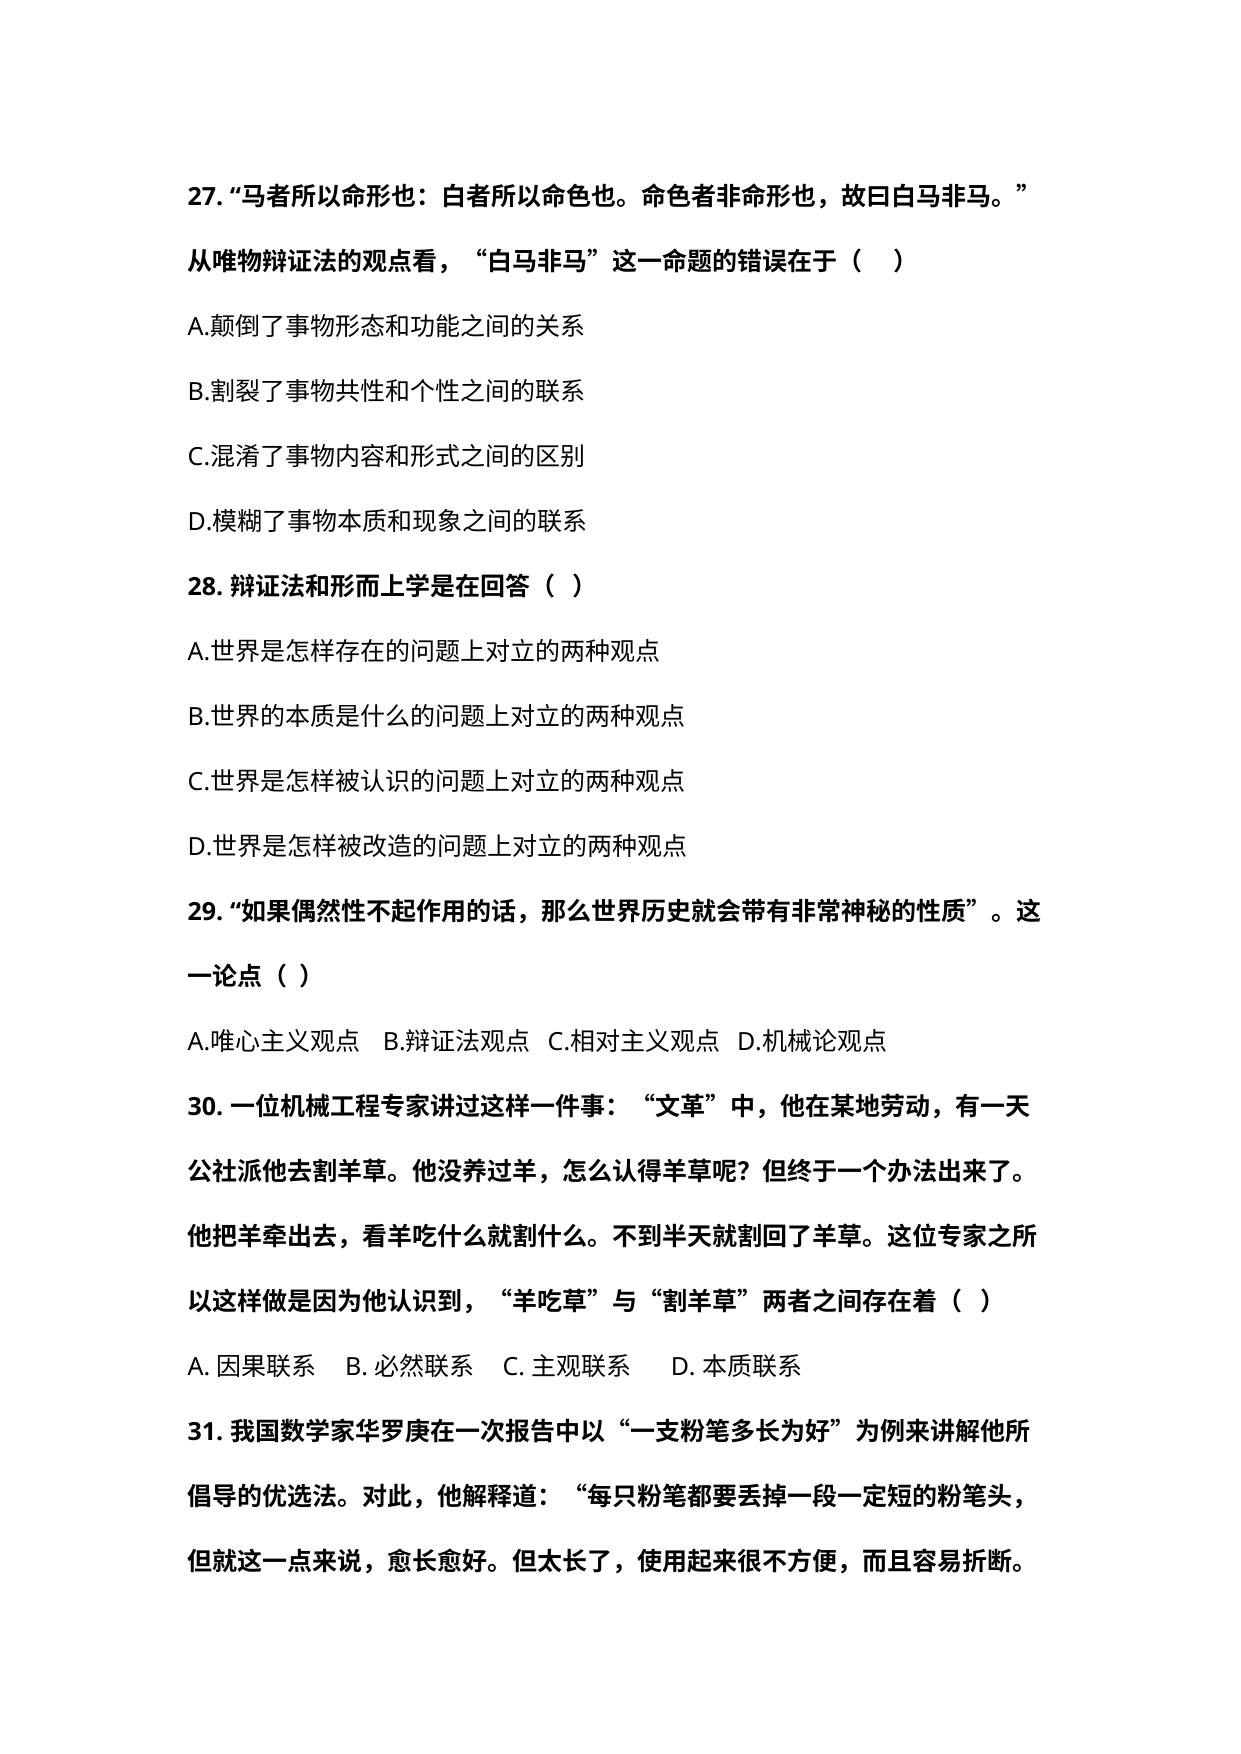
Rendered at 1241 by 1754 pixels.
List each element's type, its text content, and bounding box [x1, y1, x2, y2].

text B.割裂了事物共性和个性之间的联系 [187, 357, 1053, 422]
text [187, 1397, 1053, 1592]
text D.模糊了事物本质和现象之间的联系 [187, 487, 1053, 552]
text D.世界是怎样被改造的问题上对立的两种观点 [187, 812, 1053, 877]
text 29. “如果偶然性不起作用的话，那么世界历史就会带有非常神秘的性质”。这一论点（ ） [187, 877, 1053, 1007]
text A.唯心主义观点 B.辩证法观点 C.相对主义观点 D.机械论观点 [187, 1007, 1053, 1072]
text 28. 辩证法和形而上学是在回答（ ） [187, 552, 1053, 617]
text A.颠倒了事物形态和功能之间的关系 [187, 292, 1053, 357]
text C.世界是怎样被认识的问题上对立的两种观点 [187, 747, 1053, 812]
text C.混淆了事物内容和形式之间的区别 [187, 422, 1053, 487]
text 27. “马者所以命形也：白者所以命色也。命色者非命形也，故曰白马非马。”从唯物辩证法的观点看，“白马非马”这一命题的错误在于（ ） [187, 162, 1053, 292]
text B.世界的本质是什么的问题上对立的两种观点 [187, 682, 1053, 747]
text A. 因果联系 B. 必然联系 C. 主观联系 D. 本质联系 [187, 1332, 1053, 1397]
text A.世界是怎样存在的问题上对立的两种观点 [187, 617, 1053, 682]
text 30. 一位机械工程专家讲过这样一件事：“文革”中，他在某地劳动，有一天公社派他去割羊草。他没养过羊，怎么认得羊草呢？但终于一个办法出来了。他把羊牵出去，看羊吃什么就割什么。不到半天就割回了羊草。这位专家之所以这样做是因为他认识到，“羊吃草”与“割羊草”两者之间存在着（ ） [187, 1072, 1053, 1332]
